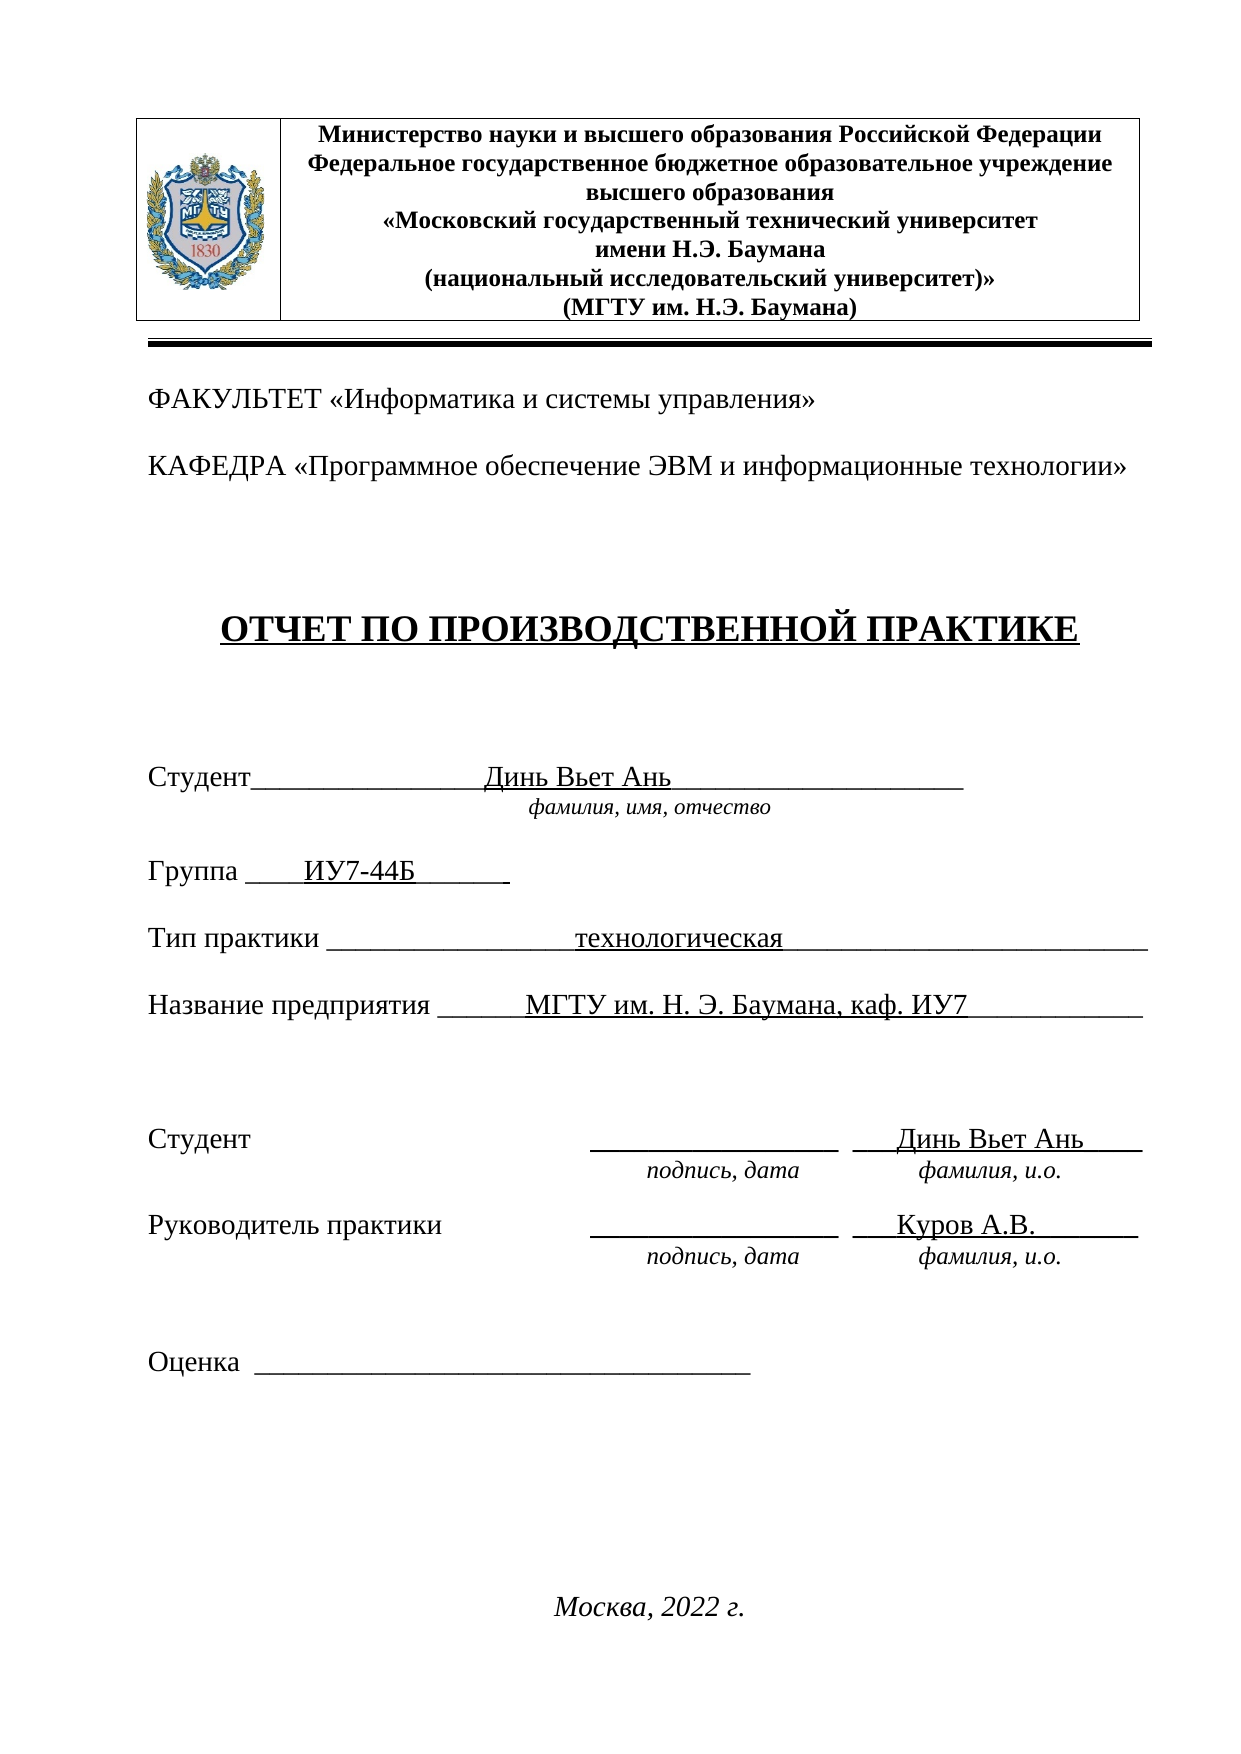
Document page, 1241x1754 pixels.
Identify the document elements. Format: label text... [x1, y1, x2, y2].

text подпись, дата фамилия, и.о. [222, 1241, 1093, 1270]
text Москва, 2022 г. [148, 1589, 1152, 1622]
text Руководитель практики _________________ ___Куров А.В._______ [148, 1207, 1152, 1241]
table_header [137, 119, 280, 320]
text фамилия, имя, отчество [148, 793, 1152, 819]
text Группа ____ИУ7-44Б______ [148, 853, 1152, 886]
text ФАКУЛЬТЕТ «Информатика и системы управления» [148, 381, 1152, 414]
table_header Министерство науки и высшего образования Российской Федерации Федеральное государственное бюджетное образовательное учреждение высшего образования «Московский государственный технический университет имени Н.Э. Баумана (национальный исследовательский университет)» (МГТУ им. Н.Э. Баумана) [281, 119, 1139, 320]
text ОТЧЕТ ПО ПРОИЗВОДСТВЕННОЙ ПРАКТИКЕ [148, 606, 1152, 649]
text КАФЕДРА «Программное обеспечение ЭВМ и информационные технологии» [148, 448, 1152, 481]
text Студент _________________ ___Динь Вьет Ань____ [148, 1121, 1152, 1155]
picture [145, 153, 264, 288]
text Студент________________Динь Вьет Ань____________________ [148, 759, 1152, 793]
text Название предприятия ______МГТУ им. Н. Э. Баумана, каф. ИУ7____________ [148, 987, 1152, 1021]
text подпись, дата фамилия, и.о. [222, 1155, 1093, 1183]
text Тип практики _________________технологическая_________________________ [148, 920, 1152, 953]
text Оценка __________________________________ [148, 1344, 1152, 1378]
